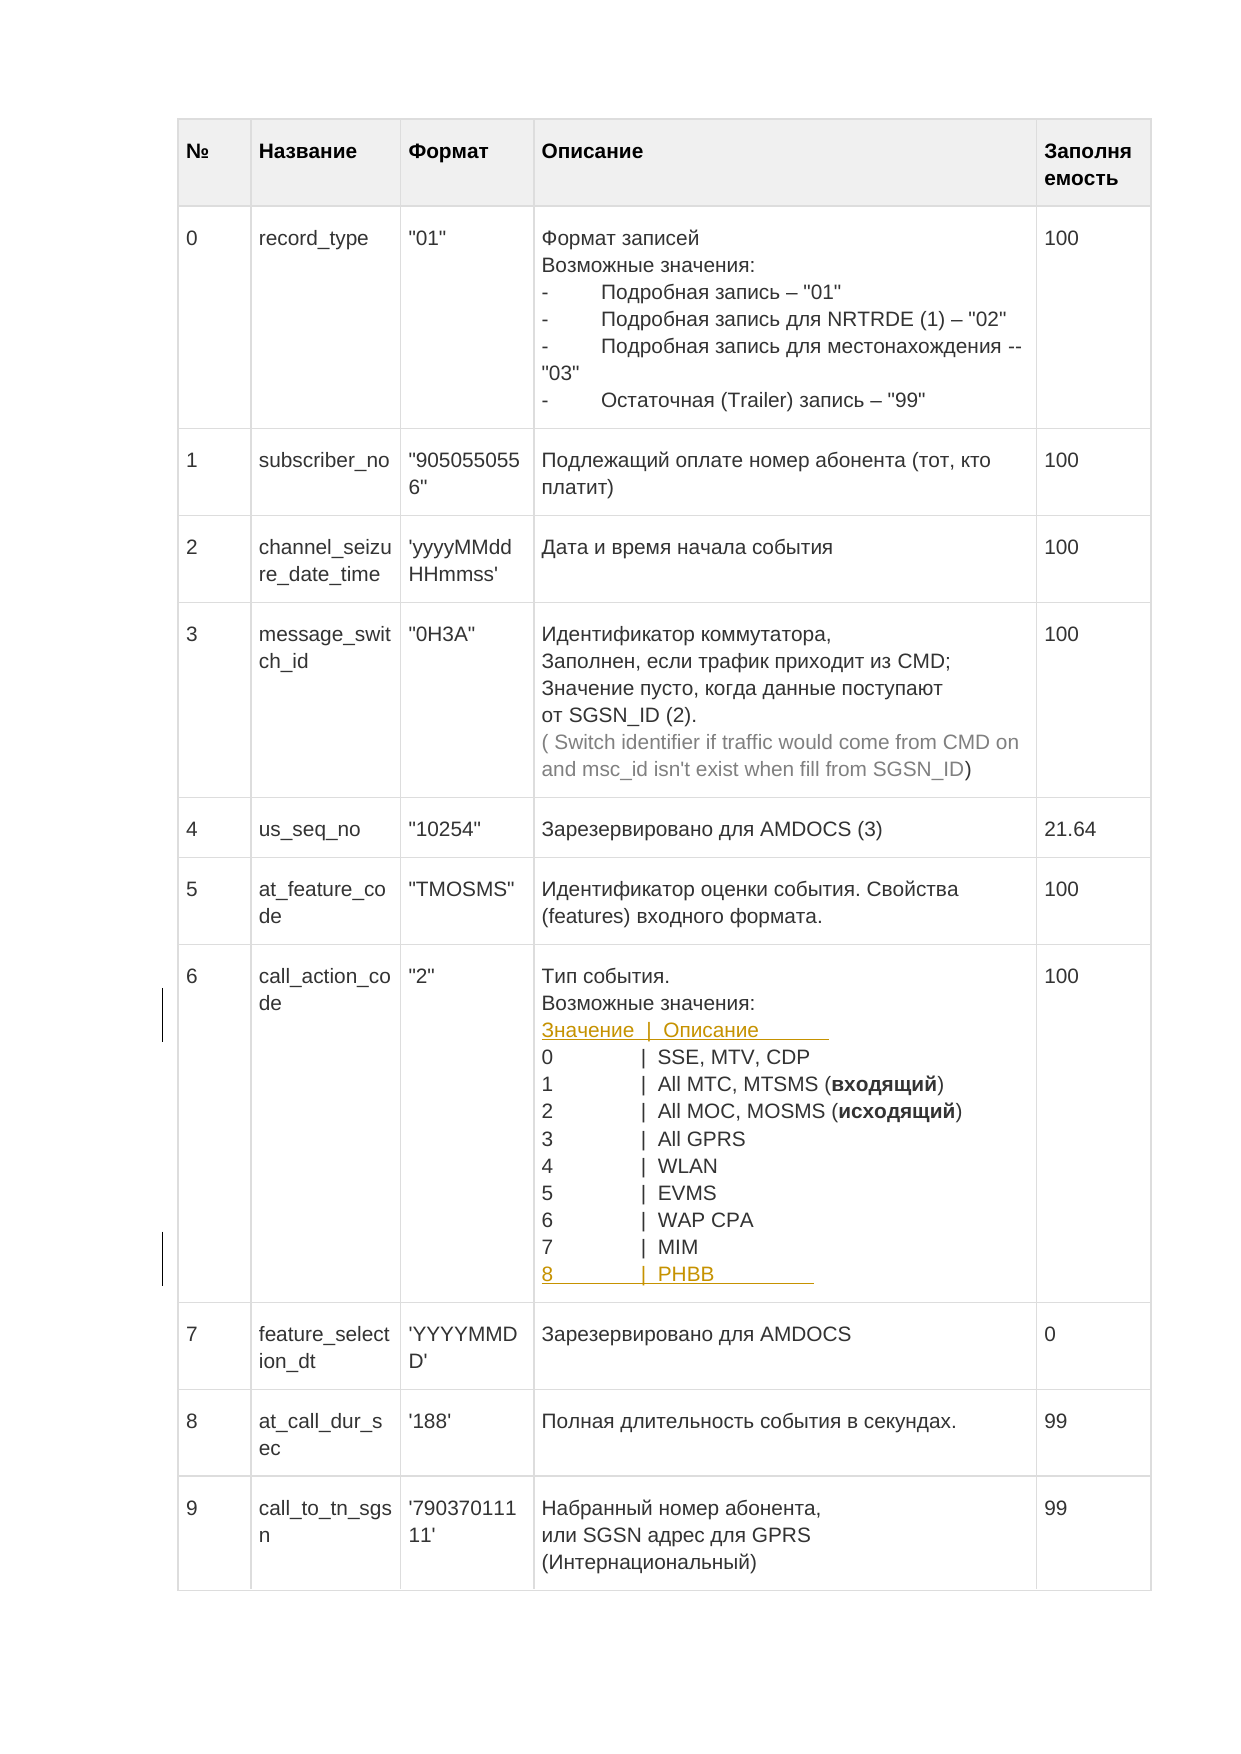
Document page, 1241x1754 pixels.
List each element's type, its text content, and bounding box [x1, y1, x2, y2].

table_header Формат [401, 120, 533, 205]
table_cell 'yyyyMMddHHmmss' [401, 516, 533, 601]
table_cell us_seq_no [252, 798, 400, 857]
table_cell "01" [401, 207, 533, 427]
table_cell "0H3A" [401, 603, 533, 797]
table_cell 21.64 [1037, 798, 1150, 857]
table_cell '79037011111' [401, 1477, 533, 1589]
table_cell 3 [179, 603, 250, 797]
table_cell '188' [401, 1390, 533, 1475]
table_cell 100 [1037, 858, 1150, 944]
table_cell at_call_dur_sec [252, 1390, 400, 1475]
table_cell 100 [1037, 429, 1150, 514]
table_cell message_switch_id [252, 603, 400, 797]
table_cell "TMOSMS" [401, 858, 533, 944]
table_cell 'YYYYMMDD' [401, 1303, 533, 1388]
table_cell 99 [1037, 1477, 1150, 1589]
table_cell Зарезервировано для AMDOCS [535, 1303, 1036, 1388]
table_cell 8 [179, 1390, 250, 1475]
table_cell 100 [1037, 207, 1150, 427]
table_cell 7 [179, 1303, 250, 1388]
table_cell subscriber_no [252, 429, 400, 514]
table_cell 99 [1037, 1390, 1150, 1475]
table_cell Идентификатор оценки события. Свойства (features) входного формата. [535, 858, 1036, 944]
table_cell 100 [1037, 516, 1150, 601]
table_cell Дата и время начала события [535, 516, 1036, 601]
table_cell call_action_code [252, 945, 400, 1301]
table_cell 6 [179, 945, 250, 1301]
table_cell Полная длительность события в секундах. [535, 1390, 1036, 1475]
table_cell 1 [179, 429, 250, 514]
table_cell Формат записей Возможные значения: - Подробная запись – "01" - Подробная запись для NRTRDE (1) – "02" - Подробная запись для местонахождения -- "03" - Остаточная (Trailer) запись – "99" [535, 207, 1036, 427]
table_cell Зарезервировано для AMDOCS (3) [535, 798, 1036, 857]
table_cell 0 [179, 207, 250, 427]
table_cell 100 [1037, 945, 1150, 1301]
table_header № [179, 120, 250, 205]
table_cell 100 [1037, 603, 1150, 797]
table_header Название [252, 120, 400, 205]
table_cell "10254" [401, 798, 533, 857]
table_cell Набранный номер абонента, или SGSN адрес для GPRS (Интернациональный) [535, 1477, 1036, 1589]
table_cell Подлежащий оплате номер абонента (тот, кто платит) [535, 429, 1036, 514]
table_cell record_type [252, 207, 400, 427]
table_cell at_feature_code [252, 858, 400, 944]
table_cell feature_selection_dt [252, 1303, 400, 1388]
table_cell 5 [179, 858, 250, 944]
table_cell 9 [179, 1477, 250, 1589]
table_cell channel_seizure_date_time [252, 516, 400, 601]
table_cell 0 [1037, 1303, 1150, 1388]
table_cell 2 [179, 516, 250, 601]
table_cell "9050550556" [401, 429, 533, 514]
table_header Описание [535, 120, 1036, 205]
table_cell "2" [401, 945, 533, 1301]
table_cell 4 [179, 798, 250, 857]
table_cell Тип события. Возможные значения: 0 | SSE, MTV, CDP 1 | All MTC, MTSMS (входящий) 2 | All MOC, MOSMS (исходящий) 3 | All GPRS 4 | WLAN 5 | EVMS 6 | WAP CPA 7 | MIM [535, 945, 1036, 1301]
table_header Заполняемость [1037, 120, 1150, 205]
table_cell Идентификатор коммутатора, Заполнен, если трафик приходит из CMD; Значение пусто, когда данные поступают от SGSN_ID (2). ( Switch identifier if traffic would come from CMD on and msc_id isn't exist when fill from SGSN_ID) [535, 603, 1036, 797]
table_cell call_to_tn_sgsn [252, 1477, 400, 1589]
